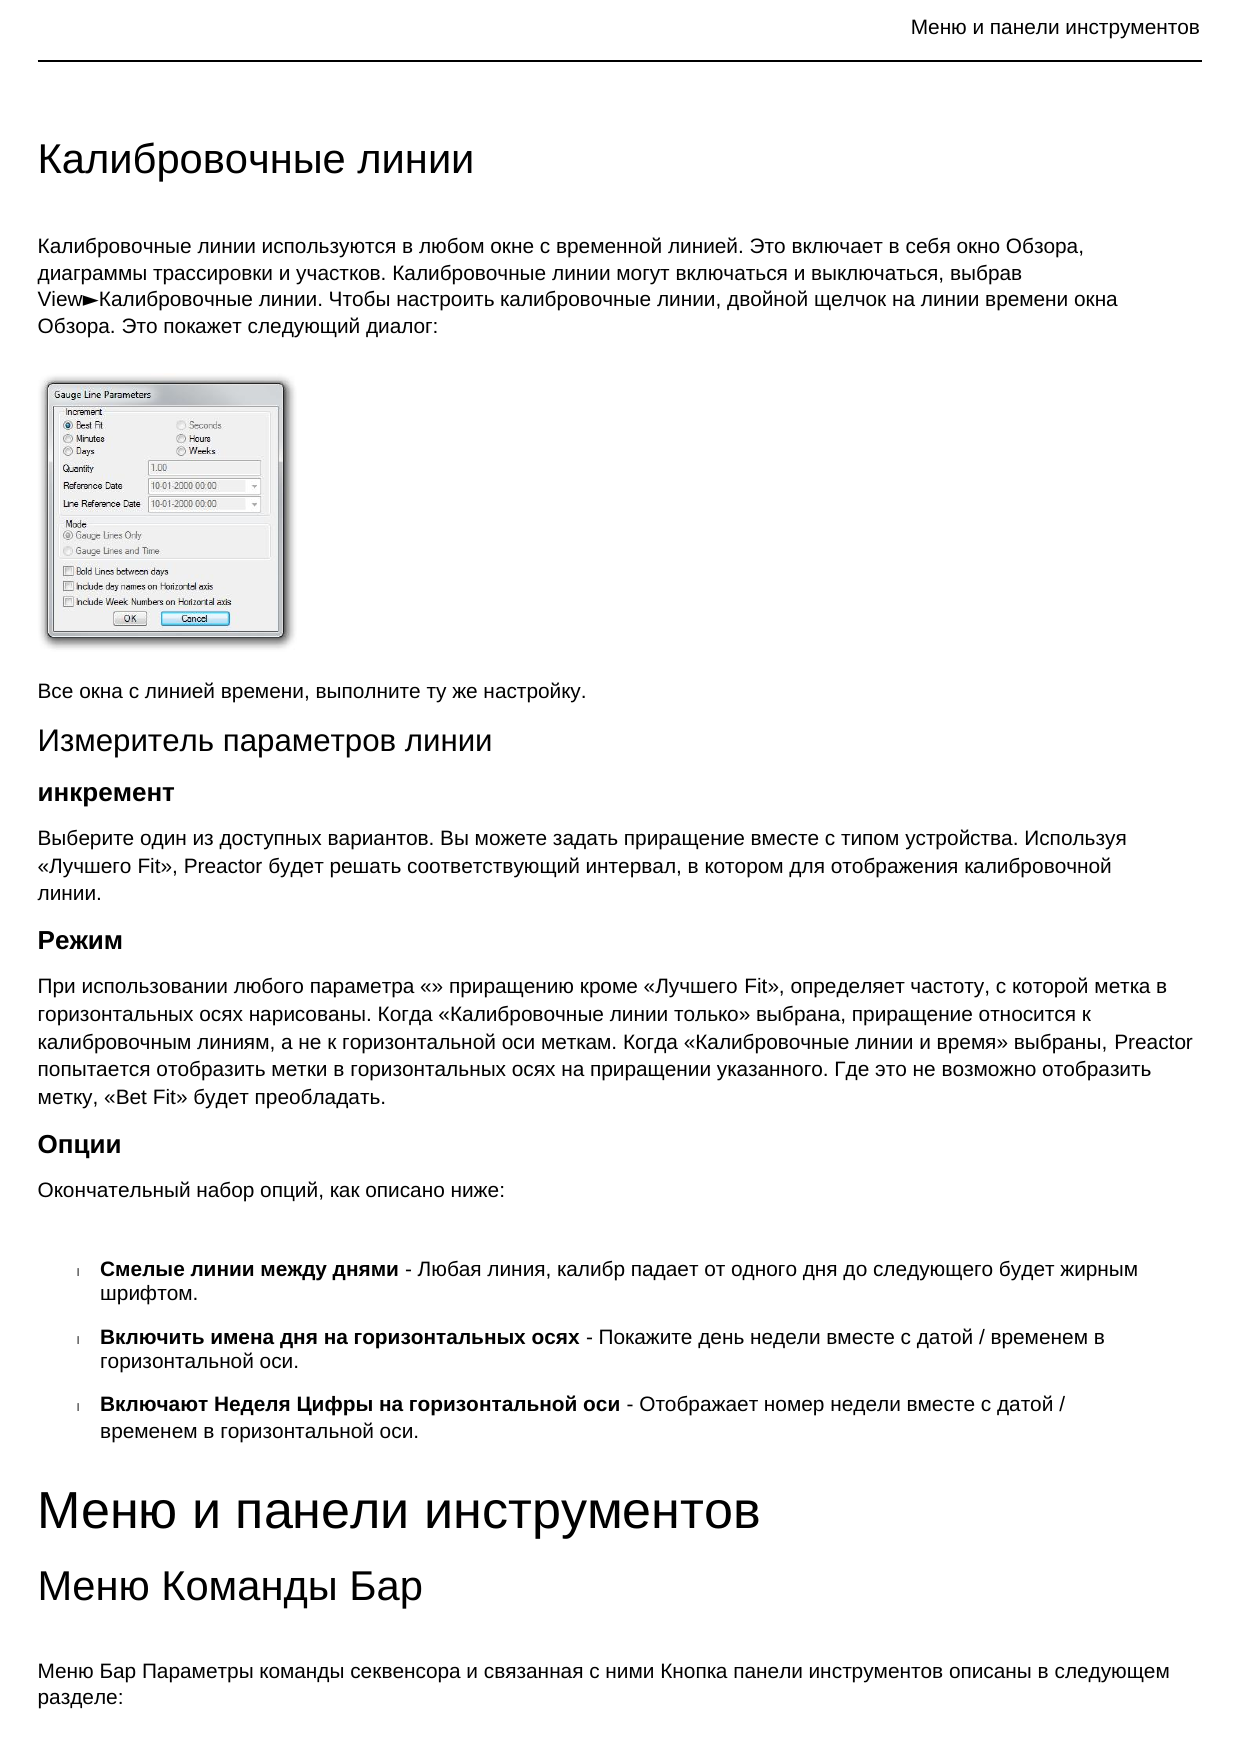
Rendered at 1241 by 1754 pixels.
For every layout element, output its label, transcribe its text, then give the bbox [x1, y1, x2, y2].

text Меню и панели инструментов [37, 15, 1200, 39]
list Смелые линии между днями - Любая линия, калибр падает от одного дня до следующего будет жирным шрифтом. [77, 1257, 1200, 1305]
text Окончательный набор опций, как описано ниже: [37, 1178, 1200, 1202]
text Меню и панели инструментов [37, 1480, 1200, 1540]
list Включают Неделя Цифры на горизонтальной оси - Отображает номер недели вместе с датой / временем в горизонтальной оси. [77, 1392, 1158, 1443]
text Измеритель параметров линии [37, 722, 1200, 758]
text Опции [37, 1129, 1200, 1159]
text Режим [37, 925, 1200, 955]
text Калибровочные линии [37, 134, 1200, 182]
text Меню Команды Бар [37, 1561, 1200, 1609]
picture [37, 373, 297, 652]
text Меню Бар Параметры команды секвенсора и связанная с ними Кнопка панели инструментов описаны в следующем разделе: [37, 1659, 1200, 1708]
text При использовании любого параметра «» приращению кроме «Лучшего Fit», определяет частоту, с которой метка в горизонтальных осях нарисованы. Когда «Калибровочные линии только» выбрана, приращение относится к калибровочным линиям, а не к горизонтальной оси меткам. Когда «Калибровочные линии и время» выбраны, Preactor попытается отобразить метки в горизонтальных осях на приращении указанного. Где это не возможно отобразить метку, «Bet Fit» будет преобладать. [37, 974, 1200, 1109]
text Все окна с линией времени, выполните ту же настройку. [37, 679, 1200, 703]
text Калибровочные линии используются в любом окне с временной линией. Это включает в себя окно Обзора, диаграммы трассировки и участков. Калибровочные линии могут включаться и выключаться, выбрав View►Калибровочные линии. Чтобы настроить калибровочные линии, двойной щелчок на линии времени окна Обзора. Это покажет следующий диалог: [37, 232, 1169, 339]
list Включить имена дня на горизонтальных осях - Покажите день недели вместе с датой / временем в горизонтальной оси. [77, 1324, 1200, 1372]
text инкремент [37, 777, 1200, 807]
text Выберите один из доступных вариантов. Вы можете задать приращение вместе с типом устройства. Используя «Лучшего Fit», Preactor будет решать соответствующий интервал, в котором для отображения калибровочной линии. [37, 826, 1171, 905]
